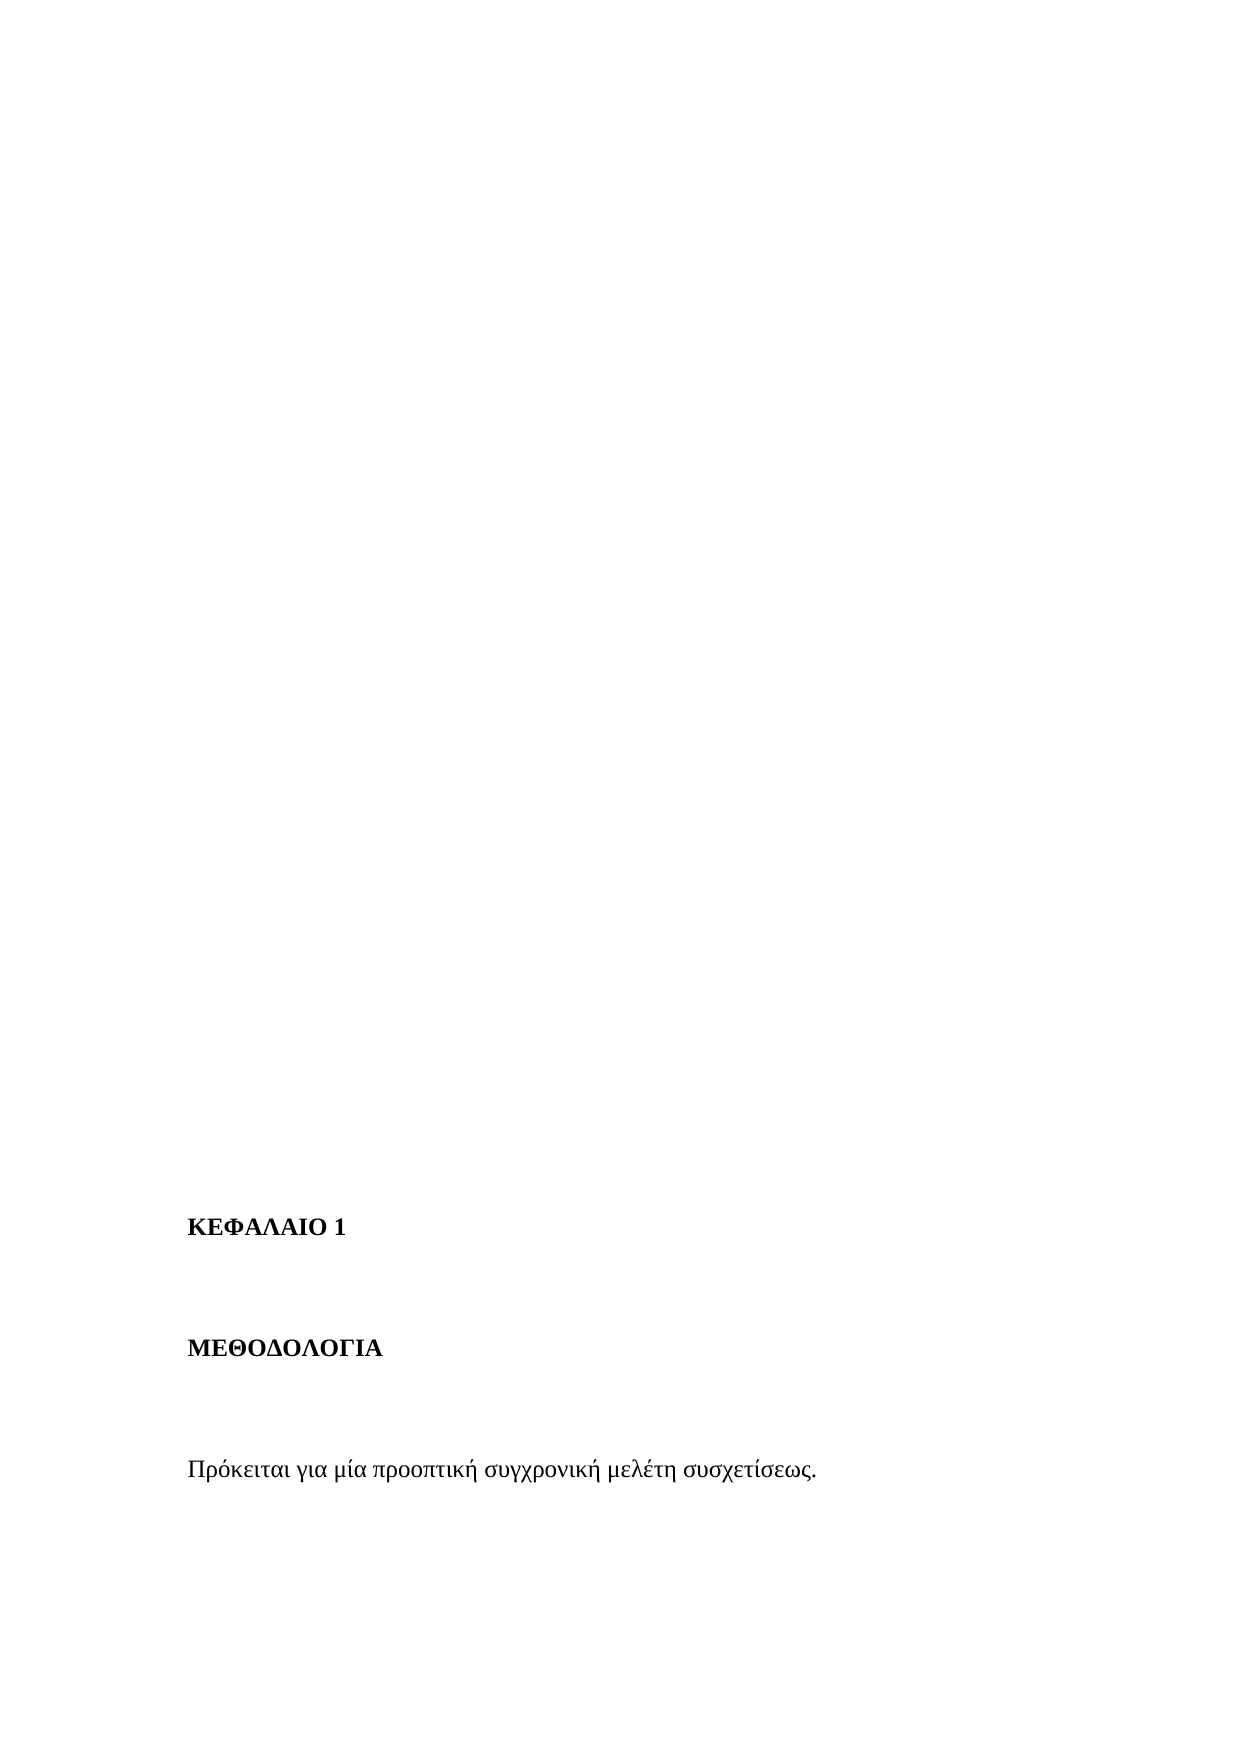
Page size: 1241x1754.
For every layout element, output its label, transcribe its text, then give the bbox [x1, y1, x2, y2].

text Πρόκειται για μία προοπτική συγχρονική μελέτη συσχετίσεως. [187, 1454, 1053, 1483]
subtitle ΜΕΘΟΔΟΛΟΓΙΑ [187, 1333, 1053, 1362]
subtitle ΚΕΦΑΛΑΙΟ 1 [187, 1212, 1053, 1241]
